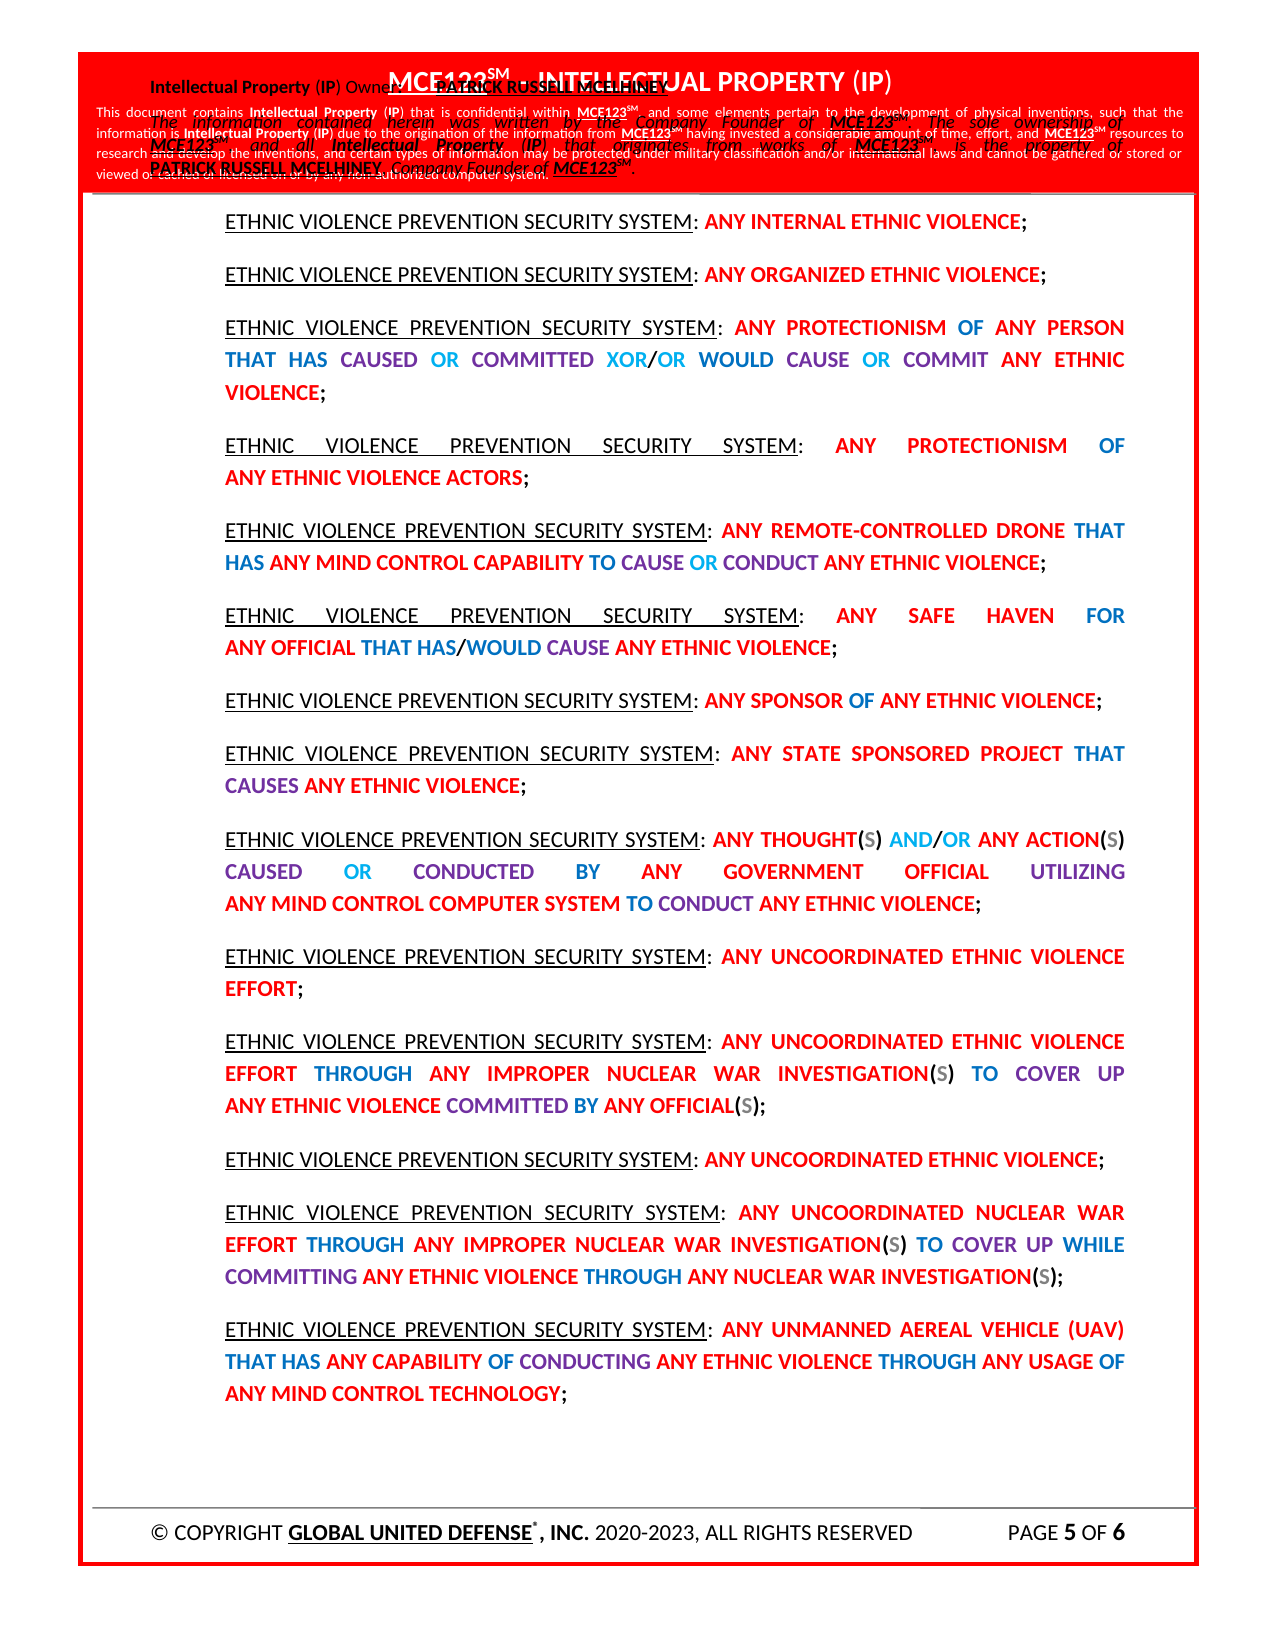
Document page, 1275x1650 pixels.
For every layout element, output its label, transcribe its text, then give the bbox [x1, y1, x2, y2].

text ETHNIC VIOLENCE PREVENTION SECURITY SYSTEM: ANY UNMANNED AEREAL VEHICLE (UAV) THAT HAS ANY CAPABILITY OF CONDUCTING ANY ETHNIC VIOLENCE THROUGH ANY USAGE OF ANY MIND CONTROL TECHNOLOGY; [225, 1315, 1125, 1407]
text ETHNIC VIOLENCE PREVENTION SECURITY SYSTEM: ANY STATE SPONSORED PROJECT THAT CAUSES ANY ETHNIC VIOLENCE; [225, 739, 1125, 800]
text ETHNIC VIOLENCE PREVENTION SECURITY SYSTEM: ANY THOUGHT(S) AND/OR ANY ACTION(S) CAUSED OR CONDUCTED BY ANY GOVERNMENT OFFICIAL UTILIZING ANY MIND CONTROL COMPUTER SYSTEM TO CONDUCT ANY ETHNIC VIOLENCE; [225, 825, 1125, 917]
text ETHNIC VIOLENCE PREVENTION SECURITY SYSTEM: ANY UNCOORDINATED ETHNIC VIOLENCE; [225, 1145, 1125, 1173]
text ETHNIC VIOLENCE PREVENTION SECURITY SYSTEM: ANY SPONSOR OF ANY ETHNIC VIOLENCE; [225, 686, 1125, 714]
text ETHNIC VIOLENCE PREVENTION SECURITY SYSTEM: ANY UNCOORDINATED ETHNIC VIOLENCE EFFORT; [225, 942, 1125, 1002]
text ETHNIC VIOLENCE PREVENTION SECURITY SYSTEM: ANY PROTECTIONISM OF ANY ETHNIC VIOLENCE ACTORS; [225, 431, 1125, 491]
text ETHNIC VIOLENCE PREVENTION SECURITY SYSTEM: ANY PROTECTIONISM OF ANY PERSON THAT HAS CAUSED OR COMMITTED XOR/OR WOULD CAUSE OR COMMIT ANY ETHNIC VIOLENCE; [225, 313, 1125, 406]
text ETHNIC VIOLENCE PREVENTION SECURITY SYSTEM: ANY REMOTE-CONTROLLED DRONE THAT HAS ANY MIND CONTROL CAPABILITY TO CAUSE OR CONDUCT ANY ETHNIC VIOLENCE; [225, 516, 1125, 576]
text ETHNIC VIOLENCE PREVENTION SECURITY SYSTEM: ANY INTERNAL ETHNIC VIOLENCE; [225, 207, 1125, 235]
text ETHNIC VIOLENCE PREVENTION SECURITY SYSTEM: ANY ORGANIZED ETHNIC VIOLENCE; [225, 260, 1125, 288]
text ETHNIC VIOLENCE PREVENTION SECURITY SYSTEM: ANY UNCOORDINATED NUCLEAR WAR EFFORT THROUGH ANY IMPROPER NUCLEAR WAR INVESTIGATION(S) TO COVER UP WHILE COMMITTING ANY ETHNIC VIOLENCE THROUGH ANY NUCLEAR WAR INVESTIGATION(S); [225, 1198, 1125, 1290]
text ETHNIC VIOLENCE PREVENTION SECURITY SYSTEM: ANY SAFE HAVEN FOR ANY OFFICIAL THAT HAS/WOULD CAUSE ANY ETHNIC VIOLENCE; [225, 601, 1125, 661]
text ETHNIC VIOLENCE PREVENTION SECURITY SYSTEM: ANY UNCOORDINATED ETHNIC VIOLENCE EFFORT THROUGH ANY IMPROPER NUCLEAR WAR INVESTIGATION(S) TO COVER UP ANY ETHNIC VIOLENCE COMMITTED BY ANY OFFICIAL(S); [225, 1027, 1125, 1120]
